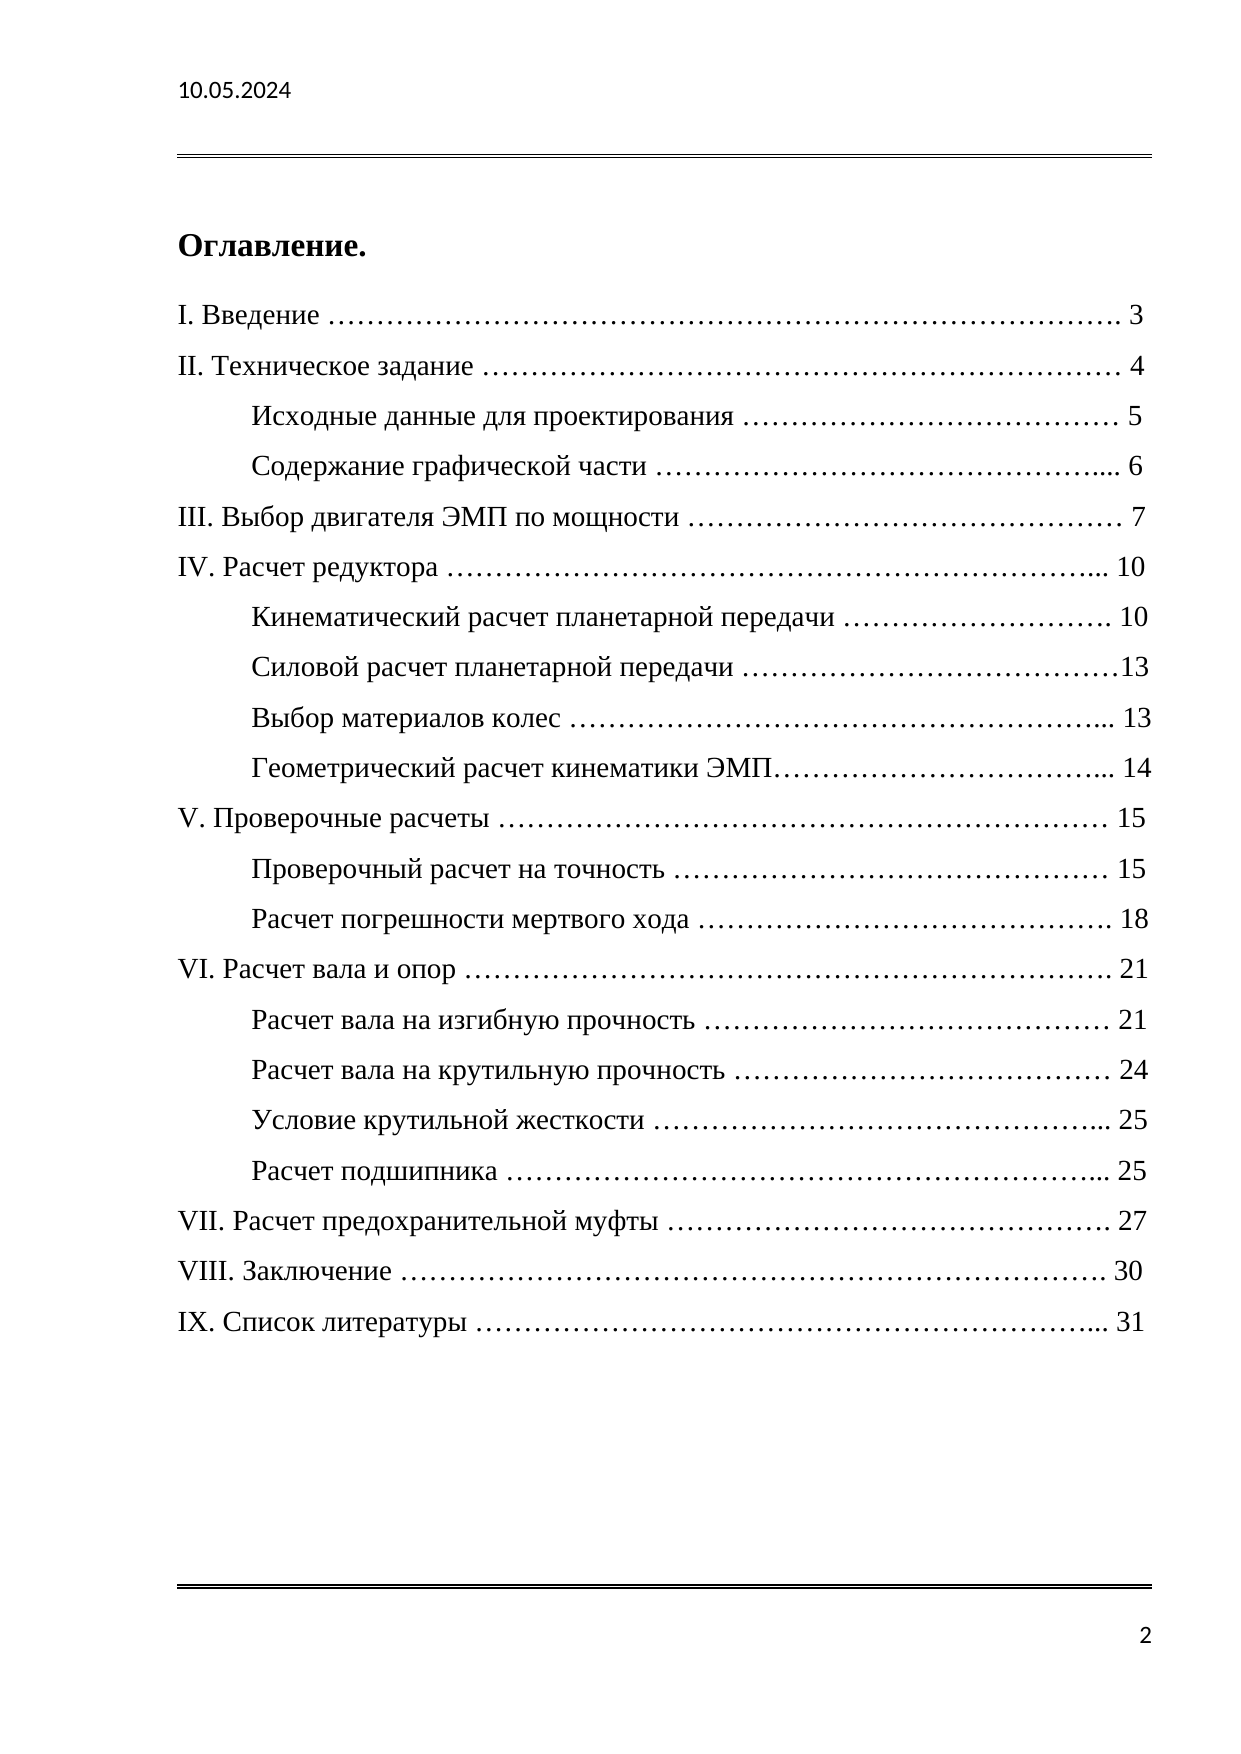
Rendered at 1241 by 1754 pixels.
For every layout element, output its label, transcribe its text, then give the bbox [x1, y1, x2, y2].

text Расчет подшипника ……………………………………………………... 25 [177, 1153, 1152, 1186]
text III. Выбор двигателя ЭМП по мощности ……………………………………… 7 [177, 499, 1152, 532]
text Кинематический расчет планетарной передачи ………………………. 10 [177, 599, 1152, 633]
text II. Техническое задание ………………………………………………………… 4 [177, 348, 1152, 381]
text Исходные данные для проектирования ………………………………… 5 [177, 398, 1152, 432]
text Условие крутильной жесткости ………………………………………... 25 [177, 1102, 1152, 1136]
text Геометрический расчет кинематики ЭМП……………………………... 14 [177, 750, 1152, 784]
text Расчет вала на крутильную прочность ………………………………… 24 [177, 1052, 1152, 1086]
text Силовой расчет планетарной передачи …………………………………13 [177, 649, 1152, 683]
text VI. Расчет вала и опор …………………………………………………………. 21 [177, 951, 1152, 985]
text Расчет погрешности мертвого хода ……………………………………. 18 [177, 901, 1152, 935]
text Расчет вала на изгибную прочность …………………………………… 21 [177, 1002, 1152, 1035]
text I. Введение ………………………………………………………………………. 3 [177, 297, 1152, 331]
text Оглавление. [177, 226, 1152, 264]
text VII. Расчет предохранительной муфты ………………………………………. 27 [177, 1203, 1152, 1237]
text Проверочный расчет на точность ……………………………………… 15 [177, 851, 1152, 884]
text VIII. Заключение ………………………………………………………………. 30 [177, 1253, 1152, 1287]
text IX. Список литературы ………………………………………………………... 31 [177, 1304, 1152, 1337]
text V. Проверочные расчеты ……………………………………………………… 15 [177, 801, 1152, 834]
text Выбор материалов колес ………………………………………………... 13 [177, 700, 1152, 733]
text IV. Расчет редуктора …………………………………………………………... 10 [177, 549, 1152, 582]
text Содержание графической части ……………………………………….... 6 [177, 448, 1152, 482]
